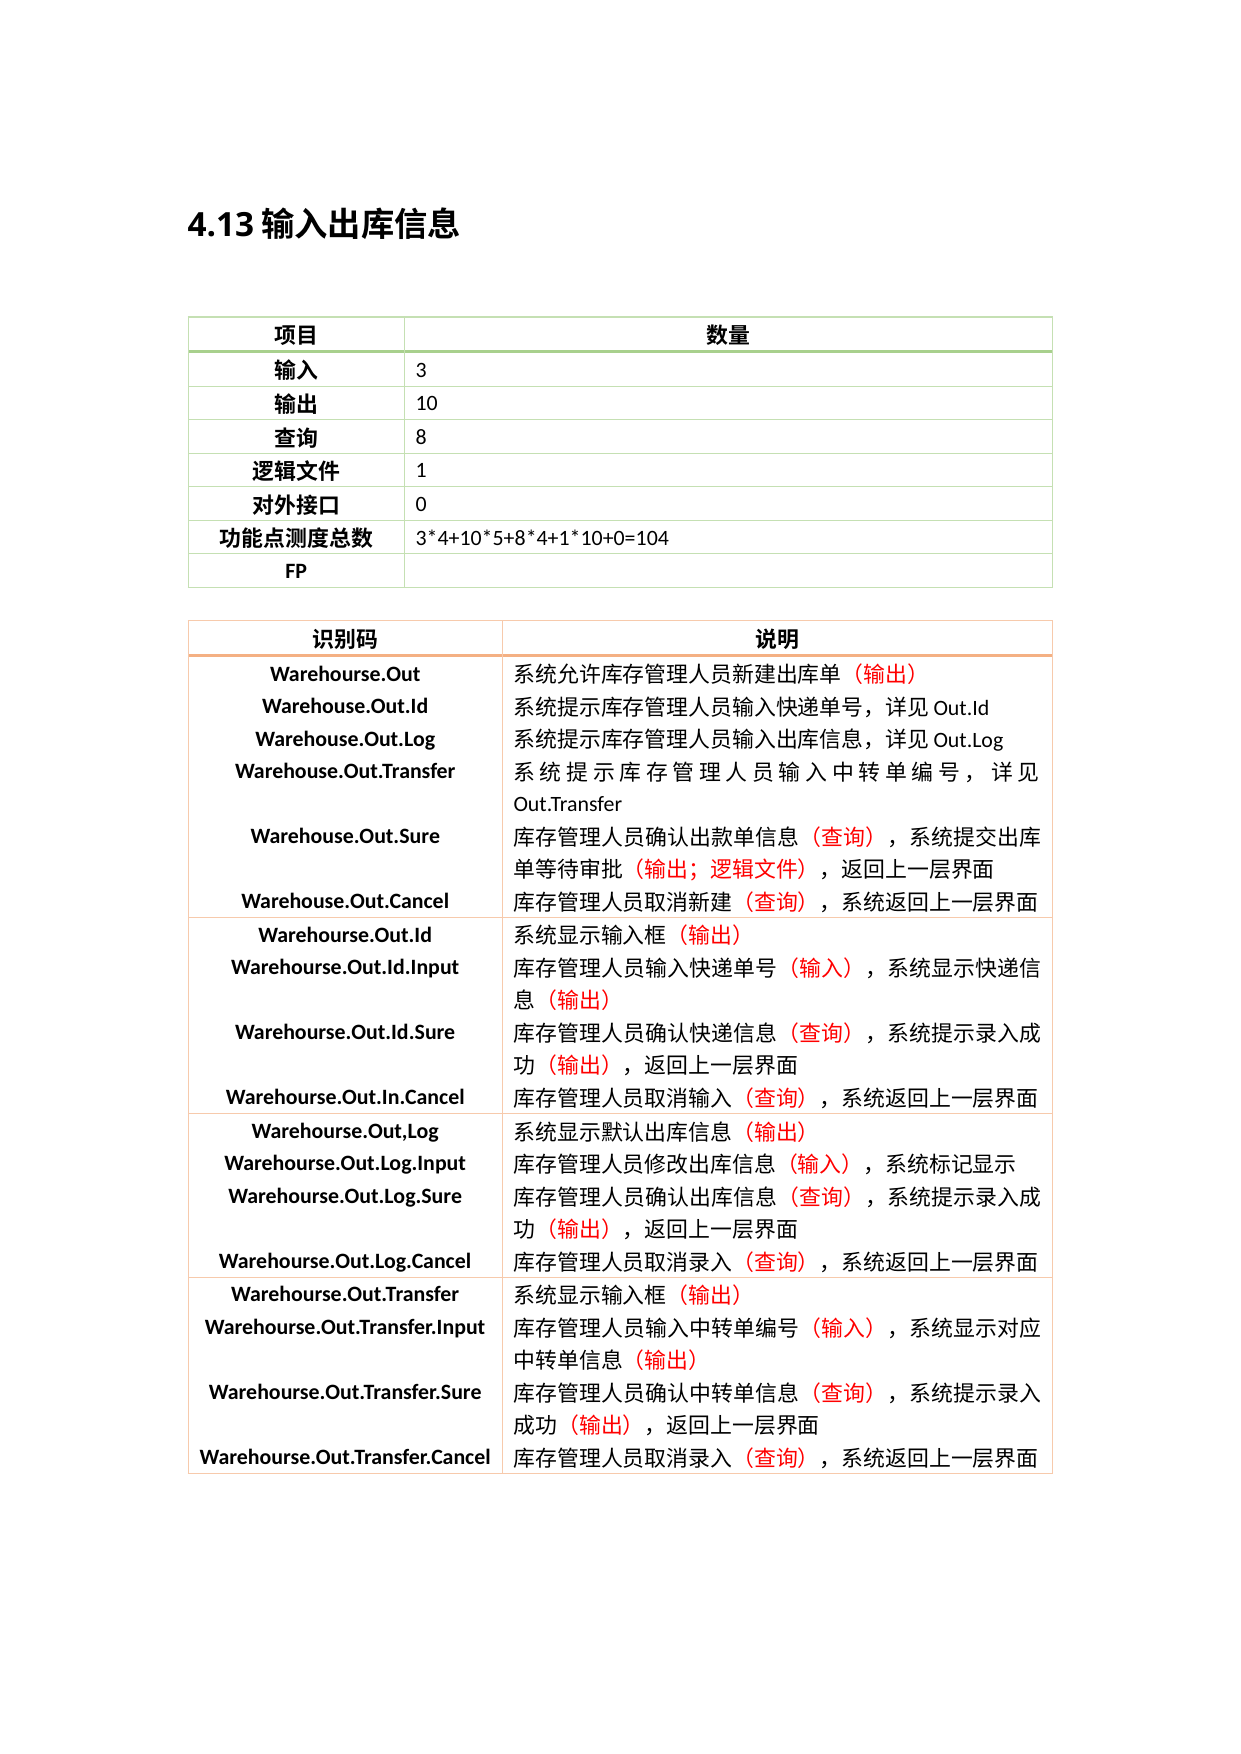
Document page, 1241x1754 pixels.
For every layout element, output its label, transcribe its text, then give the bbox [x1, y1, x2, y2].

table_cell 输入 [189, 353, 404, 386]
table_cell 查询 [189, 420, 404, 453]
table_cell 对外接口 [189, 487, 404, 520]
table_cell 逻辑文件 [189, 454, 404, 486]
table_cell 3*4+10*5+8*4+1*10+0=104 [405, 521, 1052, 553]
table_cell 系统显示输入框（输出） 库存管理人员输入中转单编号（输入），系统显示对应中转单信息（输出） 库存管理人员确认中转单信息（查询），系统提示录入成功（输出），返回上一层界面 库存管理人员取消录入（查询），系统返回上一层界面 [503, 1278, 1052, 1473]
table_cell Warehourse.Out,Log Warehourse.Out.Log.Input Warehourse.Out.Log.Sure Warehourse.Out.Log.Cancel [189, 1114, 502, 1277]
subtitle 4.13输入出库信息 [187, 189, 1053, 254]
table_cell Warehourse.Out Warehouse.Out.Id Warehouse.Out.Log Warehouse.Out.Transfer Warehouse.Out.Sure Warehouse.Out.Cancel [189, 657, 502, 917]
table_cell 10 [405, 387, 1052, 419]
table_cell 系统显示默认出库信息（输出） 库存管理人员修改出库信息（输入），系统标记显示 库存管理人员确认出库信息（查询），系统提示录入成功（输出），返回上一层界面 库存管理人员取消录入（查询），系统返回上一层界面 [503, 1114, 1052, 1277]
table_cell 系统显示输入框（输出） 库存管理人员输入快递单号（输入），系统显示快递信息（输出） 库存管理人员确认快递信息（查询），系统提示录入成功（输出），返回上一层界面 库存管理人员取消输入（查询），系统返回上一层界面 [503, 918, 1052, 1113]
table_cell [405, 554, 1052, 587]
table_cell 0 [405, 487, 1052, 520]
table_cell 3 [405, 353, 1052, 386]
table_header 项目 [189, 318, 404, 350]
table_header 数量 [405, 318, 1052, 350]
table_cell 输出 [189, 387, 404, 419]
table_cell 1 [405, 454, 1052, 486]
table_cell FP [189, 554, 404, 587]
table_cell Warehourse.Out.Id Warehourse.Out.Id.Input Warehourse.Out.Id.Sure Warehourse.Out.In.Cancel [189, 918, 502, 1113]
table_cell Warehourse.Out.Transfer Warehourse.Out.Transfer.Input Warehourse.Out.Transfer.Sure Warehourse.Out.Transfer.Cancel [189, 1278, 502, 1473]
table_cell 系统允许库存管理人员新建出库单（输出） 系统提示库存管理人员输入快递单号，详见Out.Id 系统提示库存管理人员输入出库信息，详见Out.Log 系统提示库存管理人员输入中转单编号，详见Out.Transfer 库存管理人员确认出款单信息（查询），系统提交出库单等待审批（输出；逻辑文件），返回上一层界面 库存管理人员取消新建（查询），系统返回上一层界面 [503, 657, 1052, 917]
table_header 识别码 [189, 621, 502, 654]
table_cell 8 [405, 420, 1052, 453]
table_header 说明 [503, 621, 1052, 654]
table_cell 功能点测度总数 [189, 521, 404, 553]
